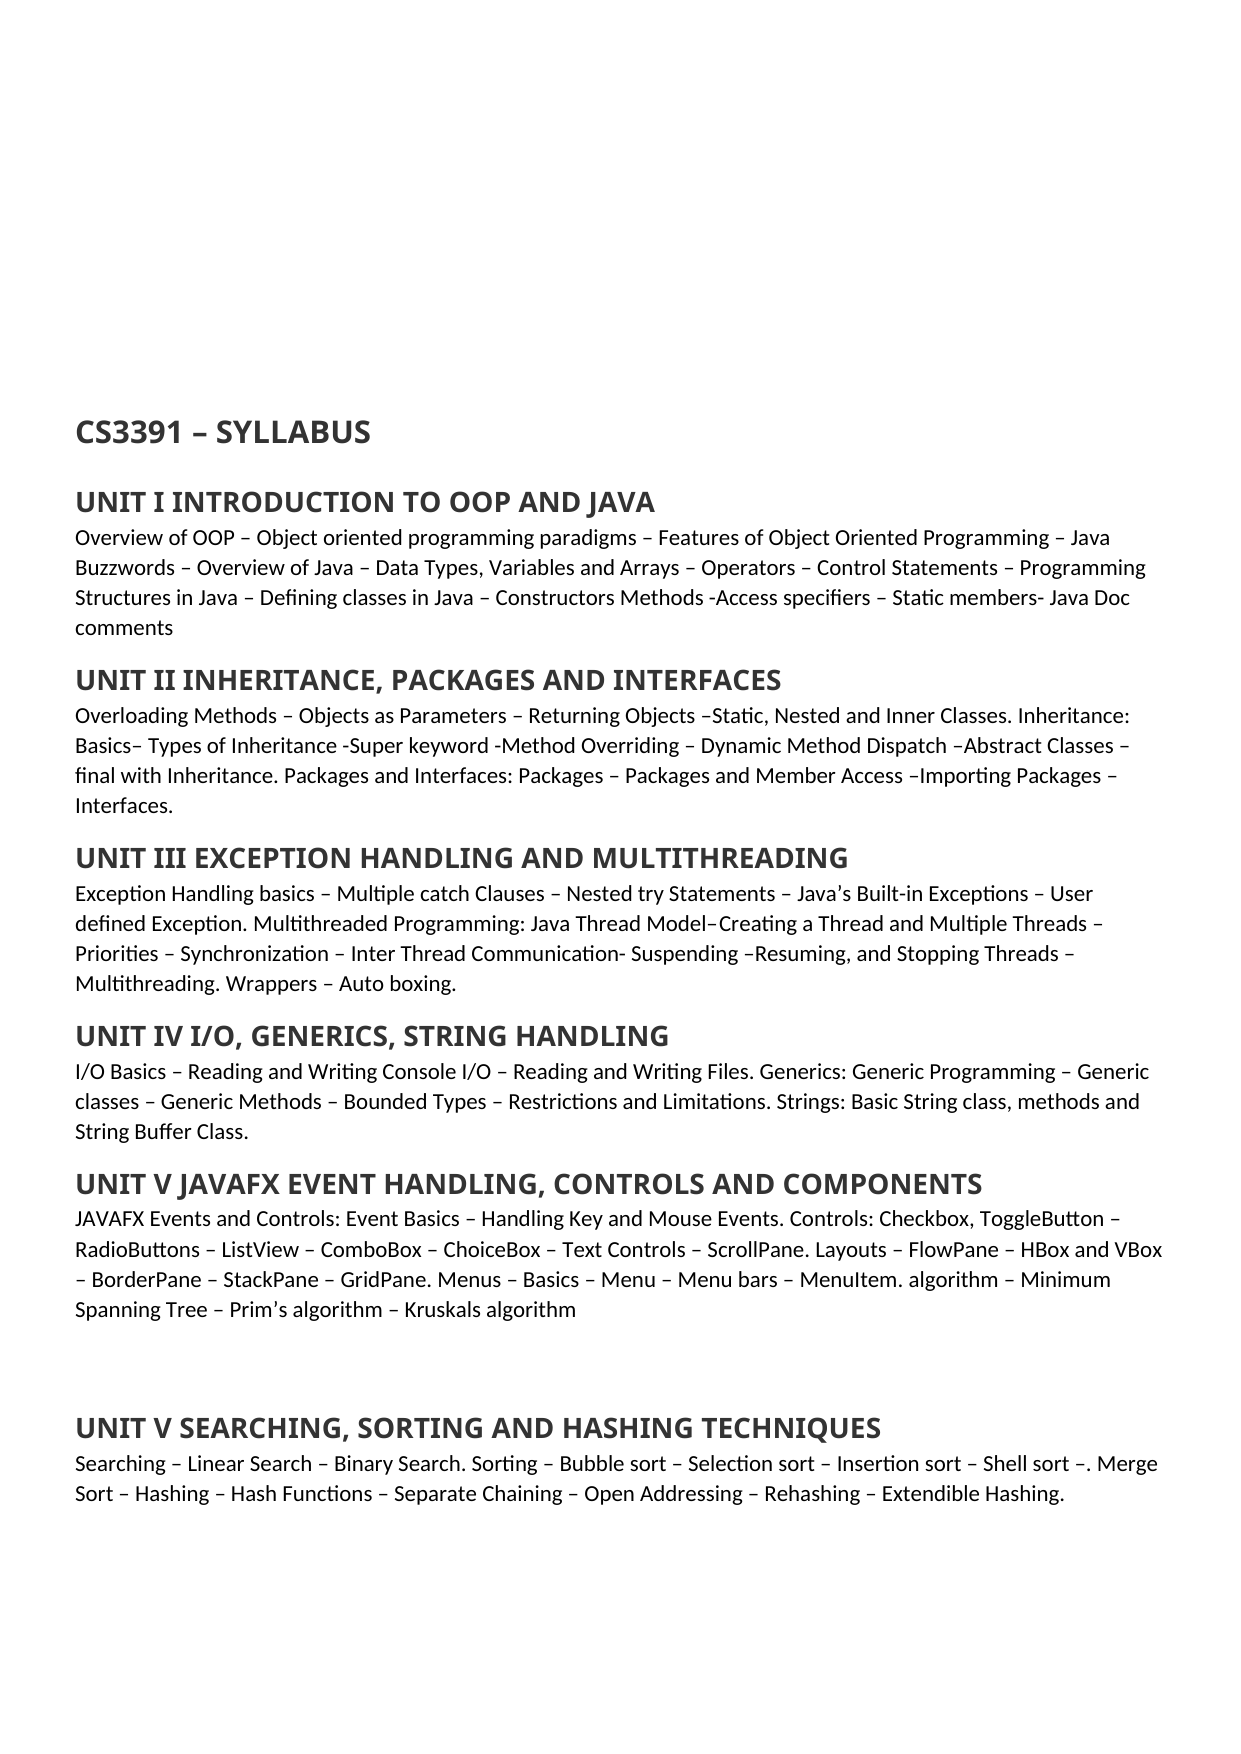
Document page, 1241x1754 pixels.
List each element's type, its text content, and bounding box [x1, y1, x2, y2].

subtitle CS3391 – SYLLABUS [75, 410, 1165, 453]
text UNIT III EXCEPTION HANDLING AND MULTITHREADING Exception Handling basics – Multiple catch Clauses – Nested try Statements – Java’s Built-in Exceptions – User defined Exception. Multithreaded Programming: Java Thread Model–Creating a Thread and Multiple Threads – Priorities – Synchronization – Inter Thread Communication- Suspending –Resuming, and Stopping Threads –Multithreading. Wrappers – Auto boxing. [75, 838, 1165, 997]
text UNIT IV I/O, GENERICS, STRING HANDLING I/O Basics – Reading and Writing Console I/O – Reading and Writing Files. Generics: Generic Programming – Generic classes – Generic Methods – Bounded Types – Restrictions and Limitations. Strings: Basic String class, methods and String Buffer Class. [75, 1016, 1165, 1145]
text UNIT II INHERITANCE, PACKAGES AND INTERFACES Overloading Methods – Objects as Parameters – Returning Objects –Static, Nested and Inner Classes. Inheritance: Basics– Types of Inheritance -Super keyword -Method Overriding – Dynamic Method Dispatch –Abstract Classes – final with Inheritance. Packages and Interfaces: Packages – Packages and Member Access –Importing Packages – Interfaces. [75, 660, 1165, 819]
text UNIT V SEARCHING, SORTING AND HASHING TECHNIQUES Searching – Linear Search – Binary Search. Sorting – Bubble sort – Selection sort – Insertion sort – Shell sort –. Merge Sort – Hashing – Hash Functions – Separate Chaining – Open Addressing – Rehashing – Extendible Hashing. [75, 1408, 1165, 1507]
text UNIT I INTRODUCTION TO OOP AND JAVA Overview of OOP – Object oriented programming paradigms – Features of Object Oriented Programming – Java Buzzwords – Overview of Java – Data Types, Variables and Arrays – Operators – Control Statements – Programming Structures in Java – Defining classes in Java – Constructors Methods -Access specifiers – Static members- Java Doc comments [75, 482, 1165, 641]
text UNIT V JAVAFX EVENT HANDLING, CONTROLS AND COMPONENTS JAVAFX Events and Controls: Event Basics – Handling Key and Mouse Events. Controls: Checkbox, ToggleButton – RadioButtons – ListView – ComboBox – ChoiceBox – Text Controls – ScrollPane. Layouts – FlowPane – HBox and VBox – BorderPane – StackPane – GridPane. Menus – Basics – Menu – Menu bars – MenuItem. algorithm – Minimum Spanning Tree – Prim’s algorithm – Kruskals algorithm [75, 1164, 1165, 1323]
